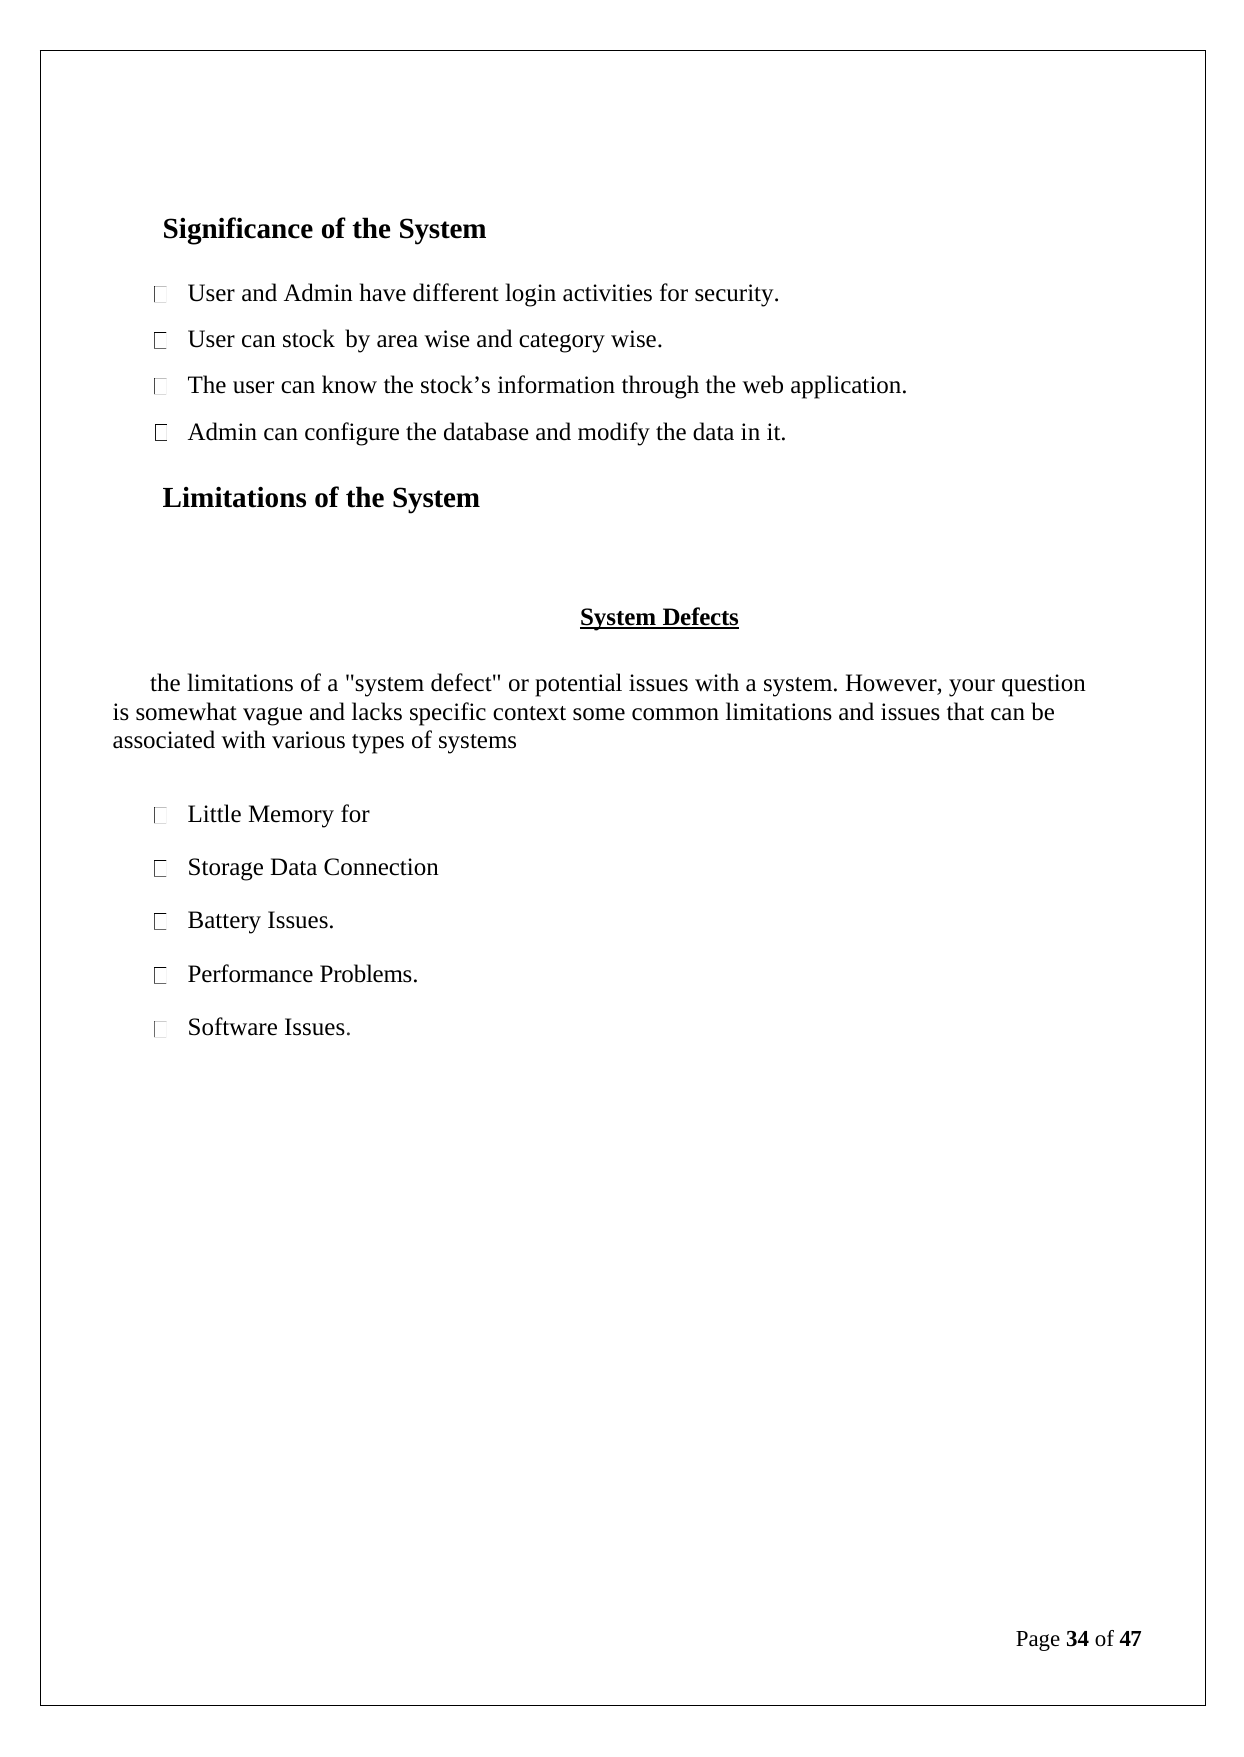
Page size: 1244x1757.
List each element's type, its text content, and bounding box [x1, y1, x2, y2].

text the limitations of a "system defect" or potential issues with a system. However, your question is somewhat vague and lacks specific context some common limitations and issues that can be associated with various types of systems [112, 668, 1096, 754]
picture [150, 371, 189, 399]
picture [150, 799, 189, 828]
picture [150, 325, 189, 353]
picture [150, 906, 189, 934]
picture [150, 417, 189, 446]
text System Defects [112, 602, 1205, 630]
picture [150, 853, 189, 881]
picture [150, 278, 189, 307]
text Little Memory for Storage Data Connection [187, 799, 449, 881]
subtitle Limitations of the System [162, 480, 1205, 513]
text The user can know the stock’s information through the web application. Admin can configure the database and modify the data in it. [187, 370, 948, 446]
picture [150, 1013, 189, 1042]
text User and Admin have different login activities for security. User can stock by area wise and category wise. [187, 278, 816, 353]
picture [150, 960, 189, 988]
subtitle Significance of the System [162, 211, 1205, 244]
text Battery Issues. Performance Problems. Software Issues. [187, 906, 449, 1041]
